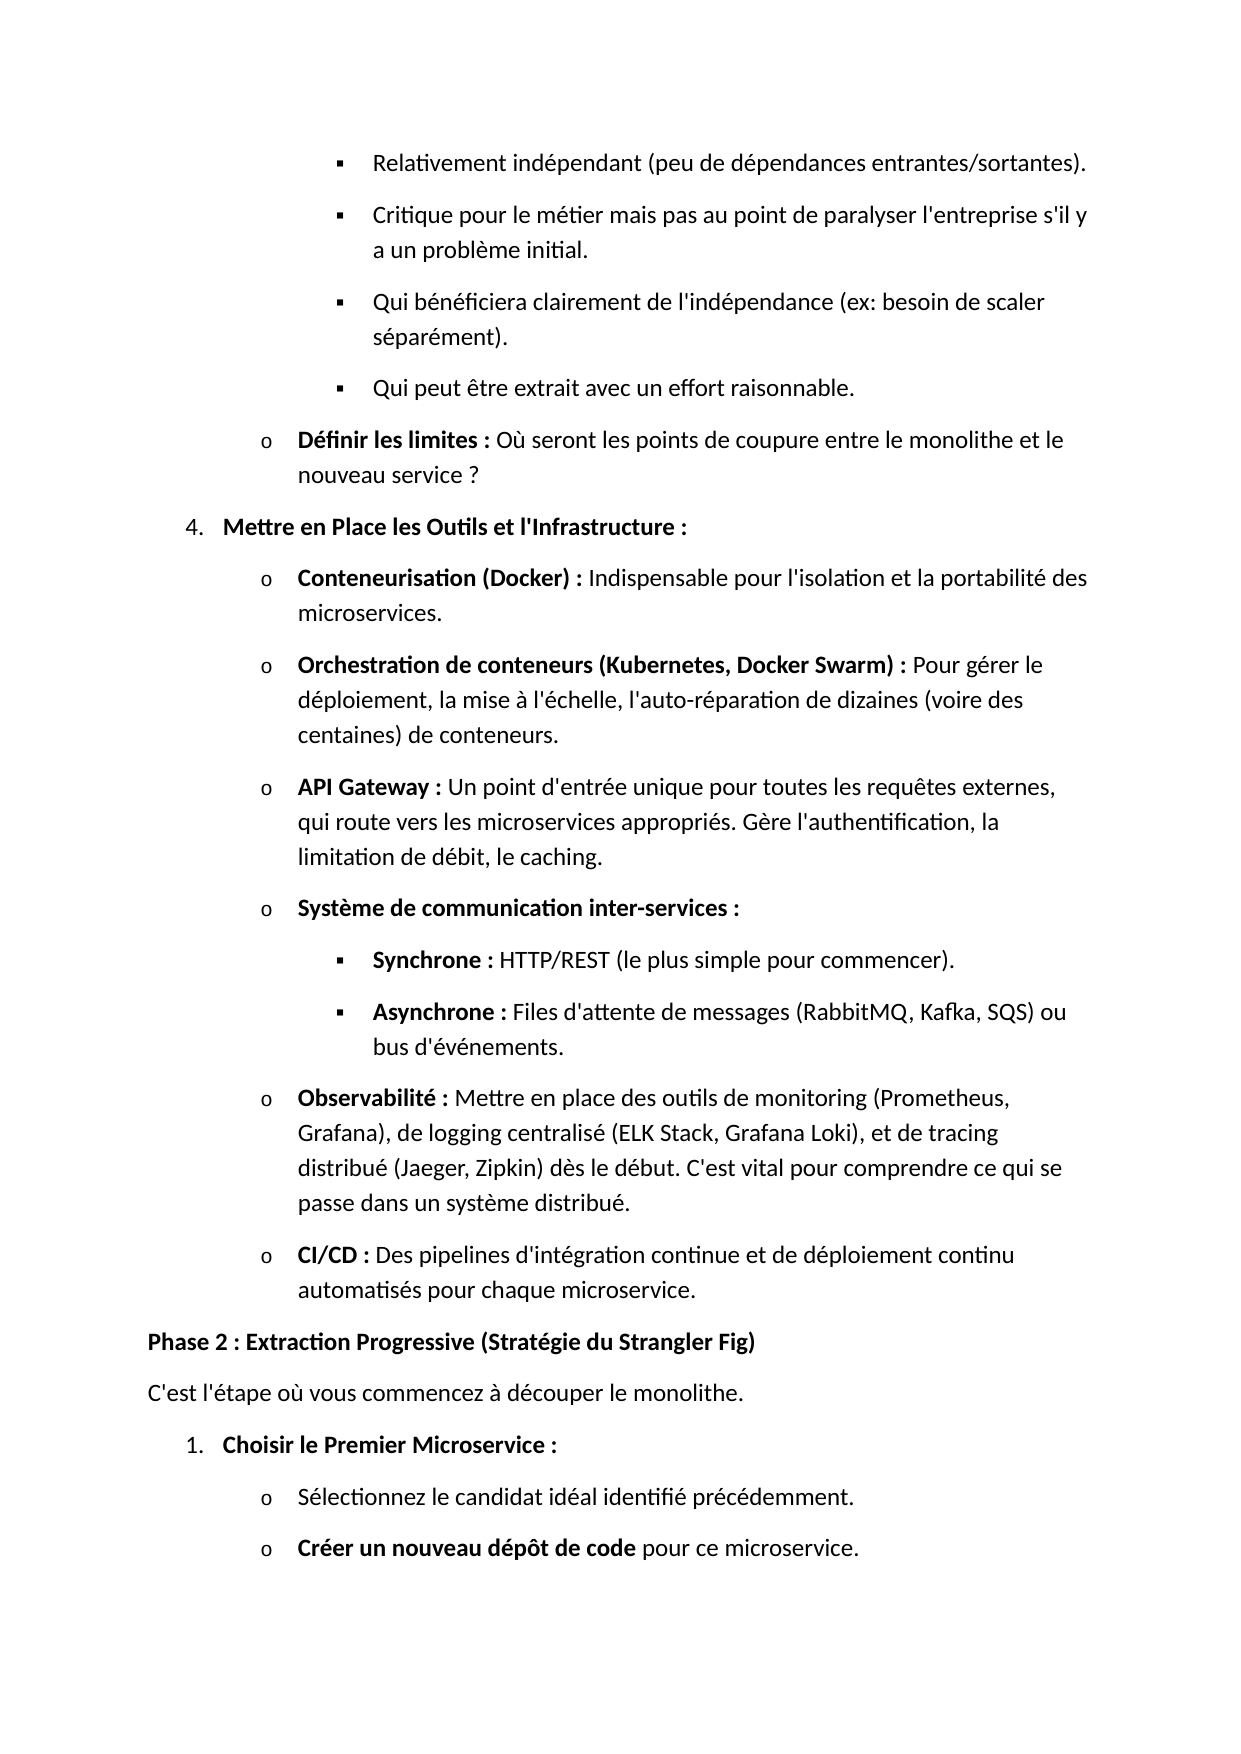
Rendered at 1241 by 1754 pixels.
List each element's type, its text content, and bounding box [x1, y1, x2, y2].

list Mettre en Place les Outils et l'Infrastructure : [185, 511, 1093, 541]
text Phase 2 : Extraction Progressive (Stratégie du Strangler Fig) [148, 1326, 1093, 1356]
list Sélectionnez le candidat idéal identifié précédemment. [260, 1481, 1093, 1511]
list Qui peut être extrait avec un effort raisonnable. [335, 373, 1093, 403]
list Relativement indépendant (peu de dépendances entrantes/sortantes). [335, 148, 1093, 178]
list Créer un nouveau dépôt de code pour ce microservice. [260, 1533, 1093, 1563]
list Critique pour le métier mais pas au point de paralyser l'entreprise s'il y a un problème initial. [335, 199, 1093, 265]
list Conteneurisation (Docker) : Indispensable pour l'isolation et la portabilité des microservices. [260, 563, 1093, 628]
list Qui bénéficiera clairement de l'indépendance (ex: besoin de scaler séparément). [335, 286, 1093, 351]
list Synchrone : HTTP/REST (le plus simple pour commencer). [335, 944, 1093, 975]
list CI/CD : Des pipelines d'intégration continue et de déploiement continu automatisés pour chaque microservice. [260, 1239, 1093, 1305]
text C'est l'étape où vous commencez à découper le monolithe. [148, 1378, 1093, 1408]
list API Gateway : Un point d'entrée unique pour toutes les requêtes externes, qui route vers les microservices appropriés. Gère l'authentification, la limitation de débit, le caching. [260, 771, 1093, 871]
list Orchestration de conteneurs (Kubernetes, Docker Swarm) : Pour gérer le déploiement, la mise à l'échelle, l'auto-réparation de dizaines (voire des centaines) de conteneurs. [260, 649, 1093, 750]
list Choisir le Premier Microservice : [185, 1429, 1093, 1460]
list Observabilité : Mettre en place des outils de monitoring (Prometheus, Grafana), de logging centralisé (ELK Stack, Grafana Loki), et de tracing distribué (Jaeger, Zipkin) dès le début. C'est vital pour comprendre ce qui se passe dans un système distribué. [260, 1083, 1093, 1218]
list Définir les limites : Où seront les points de coupure entre le monolithe et le nouveau service ? [260, 424, 1093, 490]
list Système de communication inter-services : [260, 893, 1093, 923]
list Asynchrone : Files d'attente de messages (RabbitMQ, Kafka, SQS) ou bus d'événements. [335, 996, 1093, 1061]
